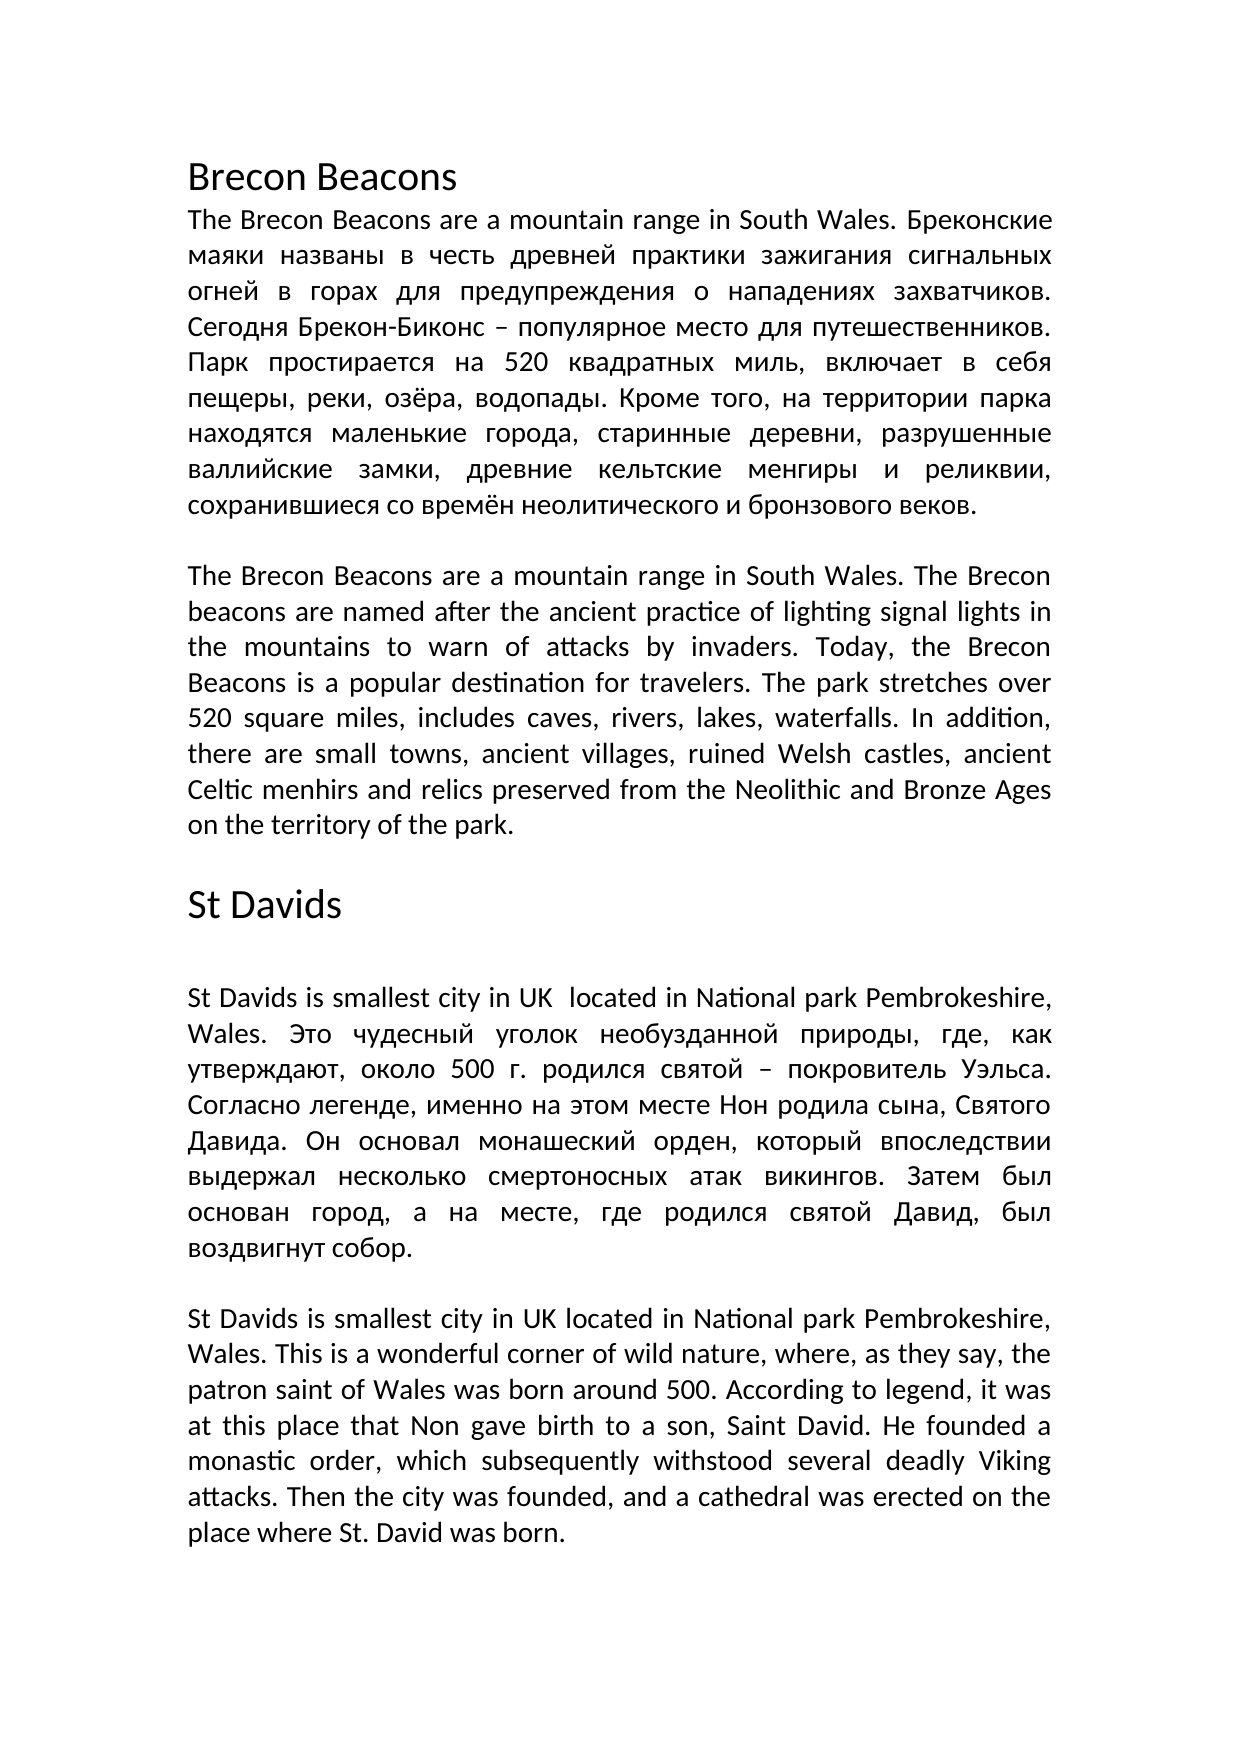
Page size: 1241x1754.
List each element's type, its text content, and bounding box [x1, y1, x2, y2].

text The Brecon Beacons are a mountain range in South Wales. The Brecon beacons are named after the ancient practice of lighting signal lights in the mountains to warn of attacks by invaders. Today, the Brecon Beacons is a popular destination for travelers. The park stretches over 520 square miles, includes caves, rivers, lakes, waterfalls. In addition, there are small towns, ancient villages, ruined Welsh castles, ancient Celtic menhirs and relics preserved from the Neolithic and Bronze Ages on the territory of the park. [187, 557, 1053, 842]
text St Davids [187, 878, 1053, 928]
text St Davids is smallest city in UK located in National park Pembrokeshire, Wales. This is a wonderful corner of wild nature, where, as they say, the patron saint of Wales was born around 500. According to legend, it was at this place that Non gave birth to a son, Saint David. He founded a monastic order, which subsequently withstood several deadly Viking attacks. Then the city was founded, and a cathedral was erected on the place where St. David was born. [187, 1300, 1053, 1549]
text Brecon Beacons [187, 150, 1053, 201]
text The Brecon Beacons are a mountain range in South Wales. Бреконские маяки названы в честь древней практики зажигания сигнальных огней в горах для предупреждения о нападениях захватчиков. Сегодня Брекон-Биконс – популярное место для путешественников. Парк простирается на 520 квадратных миль, включает в себя пещеры, реки, озёра, водопады. Кроме того, на территории парка находятся маленькие города, старинные деревни, разрушенные валлийские замки, древние кельтские менгиры и реликвии, сохранившиеся со времён неолитического и бронзового веков. [187, 201, 1053, 521]
text St Davids is smallest city in UK located in National park Pembrokeshire, Wales. Это чудесный уголок необузданной природы, где, как утверждают, около 500 г. родился святой – покровитель Уэльса. Согласно легенде, именно на этом месте Нон родила сына, Святого Давида. Он основал монашеский орден, который впоследствии выдержал несколько смертоносных атак викингов. Затем был основан город, а на месте, где родился святой Давид, был воздвигнут собор. [187, 979, 1053, 1264]
